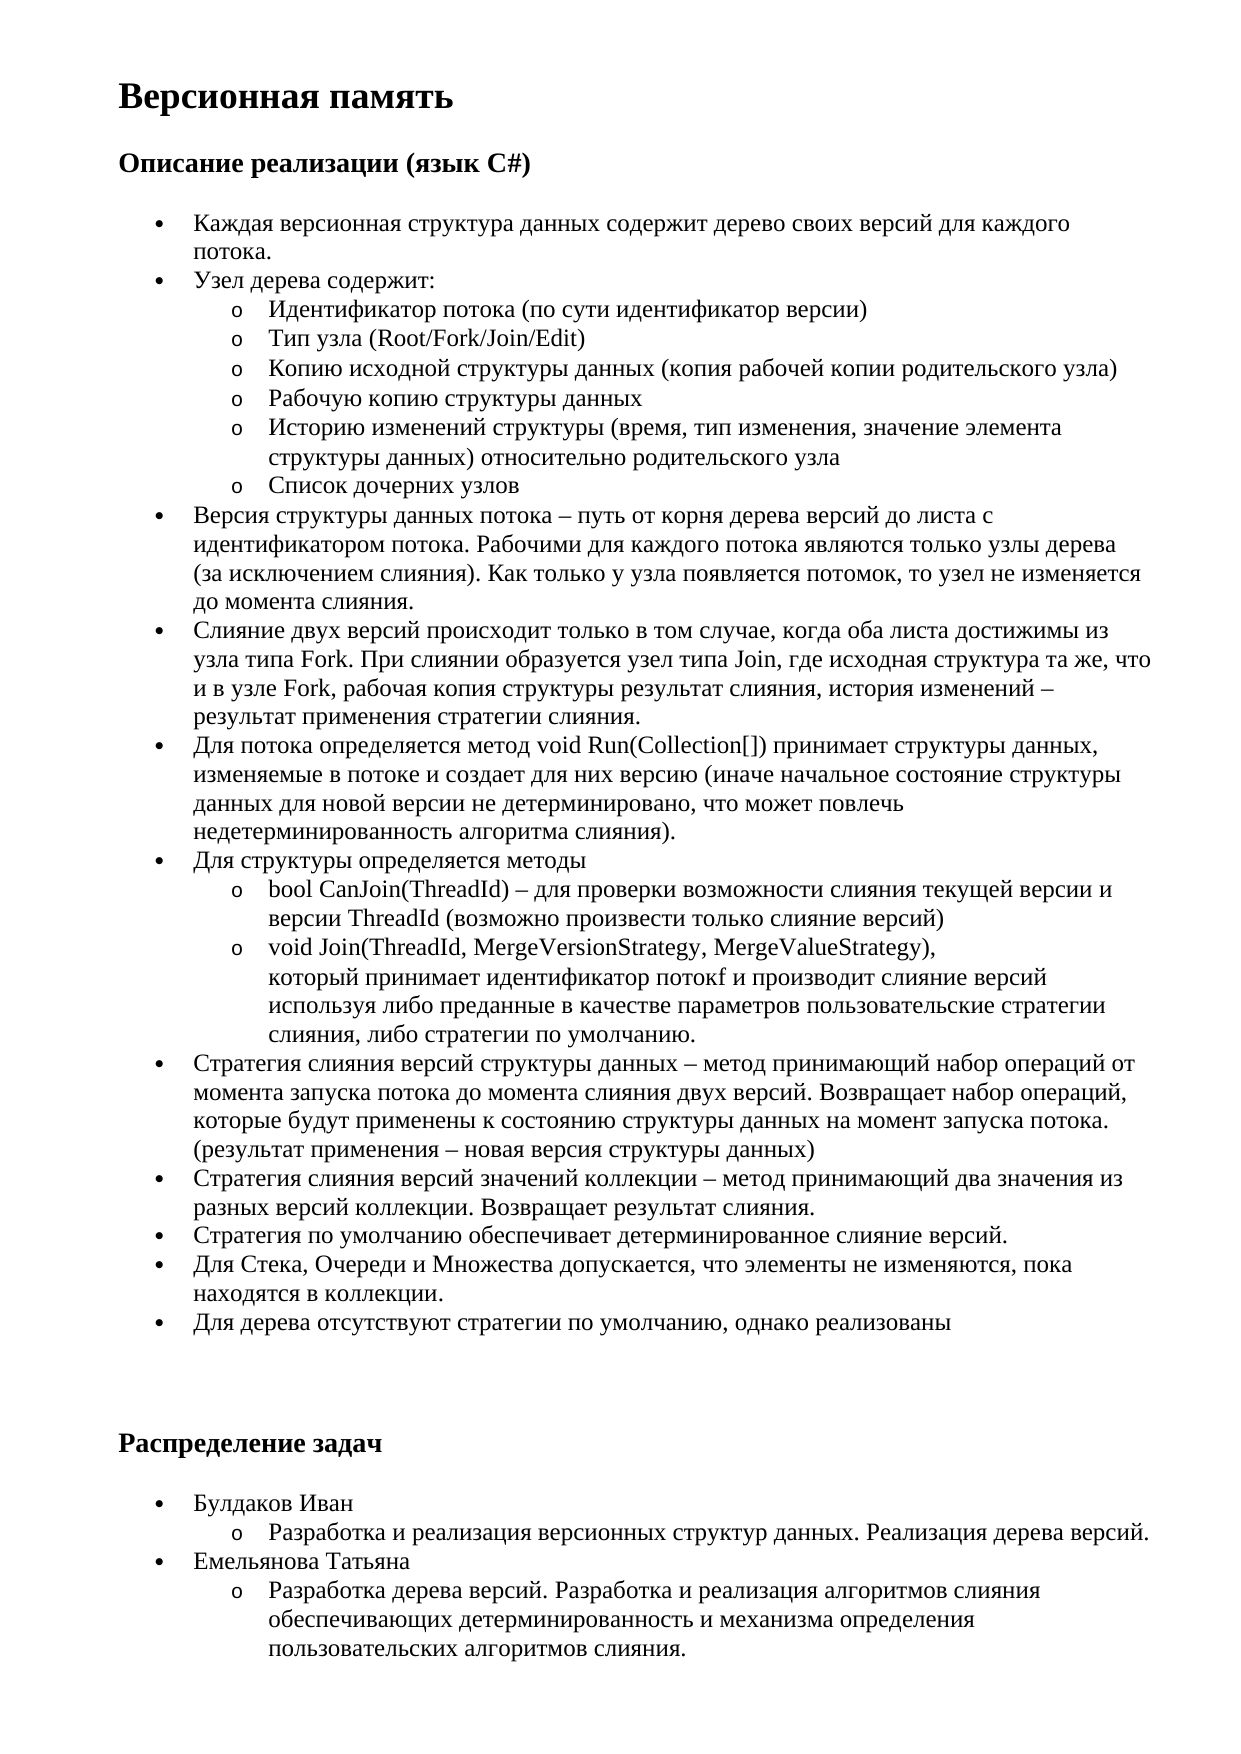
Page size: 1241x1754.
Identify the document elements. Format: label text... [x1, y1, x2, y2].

text Версионная память [118, 74, 1152, 117]
list Для дерева отсутствуют стратегии по умолчанию, однако реализованы [156, 1307, 1152, 1336]
text Описание реализации (язык С#) [118, 146, 1152, 178]
list Для потока определяется метод void Run(Collection[]) принимает структуры данных, изменяемые в потоке и создает для них версию (иначе начальное состояние структуры данных для новой версии не детерминировано, что может повлечь недетерминированность алгоритма слияния). [156, 730, 1152, 845]
list Слияние двух версий происходит только в том случае, когда оба листа достижимы из узла типа Fork. При слиянии образуется узел типа Join, где исходная структура та же, что и в узле Fork, рабочая копия структуры результат слияния, история изменений – результат применения стратегии слияния. [156, 615, 1152, 730]
list Каждая версионная структура данных содержит дерево своих версий для каждого потока. [156, 208, 1152, 265]
list Для структуры определяется методы [156, 845, 1152, 874]
list Узел дерева содержит: [156, 265, 1152, 294]
list Идентификатор потока (по сути идентификатор версии) [231, 294, 1152, 323]
list bool CanJoin(ThreadId) – для проверки возможности слияния текущей версии и версии ThreadId (возможно произвести только слияние версий) [231, 874, 1152, 932]
list Тип узла (Root/Fork/Join/Edit) [231, 323, 1152, 353]
list Рабочую копию структуры данных [231, 383, 1152, 412]
list Историю изменений структуры (время, тип изменения, значение элемента структуры данных) относительно родительского узла [231, 412, 1152, 471]
list void Join(ThreadId, MergeVersionStrategy, MergeValueStrategy), который принимает идентификатор потокf и производит слияние версий используя либо преданные в качестве параметров пользовательские стратегии слияния, либо стратегии по умолчанию. [231, 932, 1152, 1048]
text Распределение задач [118, 1426, 1152, 1459]
list Для Стека, Очереди и Множества допускается, что элементы не изменяются, пока находятся в коллекции. [156, 1249, 1152, 1307]
list Емельянова Татьяна [156, 1546, 1152, 1575]
list Стратегия слияния версий структуры данных – метод принимающий набор операций от момента запуска потока до момента слияния двух версий. Возвращает набор операций, которые будут применены к состоянию структуры данных на момент запуска потока. (результат применения – новая версия структуры данных) [156, 1048, 1152, 1163]
list Стратегия слияния версий значений коллекции – метод принимающий два значения из разных версий коллекции. Возвращает результат слияния. [156, 1163, 1152, 1221]
list Список дочерних узлов [231, 471, 1152, 500]
list Разработка и реализация версионных структур данных. Реализация дерева версий. [231, 1517, 1152, 1546]
list Копию исходной структуры данных (копия рабочей копии родительского узла) [231, 353, 1152, 383]
list Версия структуры данных потока – путь от корня дерева версий до листа с идентификатором потока. Рабочими для каждого потока являются только узлы дерева (за исключением слияния). Как только у узла появляется потомок, то узел не изменяется до момента слияния. [156, 500, 1152, 615]
list Стратегия по умолчанию обеспечивает детерминированное слияние версий. [156, 1221, 1152, 1249]
list Булдаков Иван [156, 1488, 1152, 1517]
